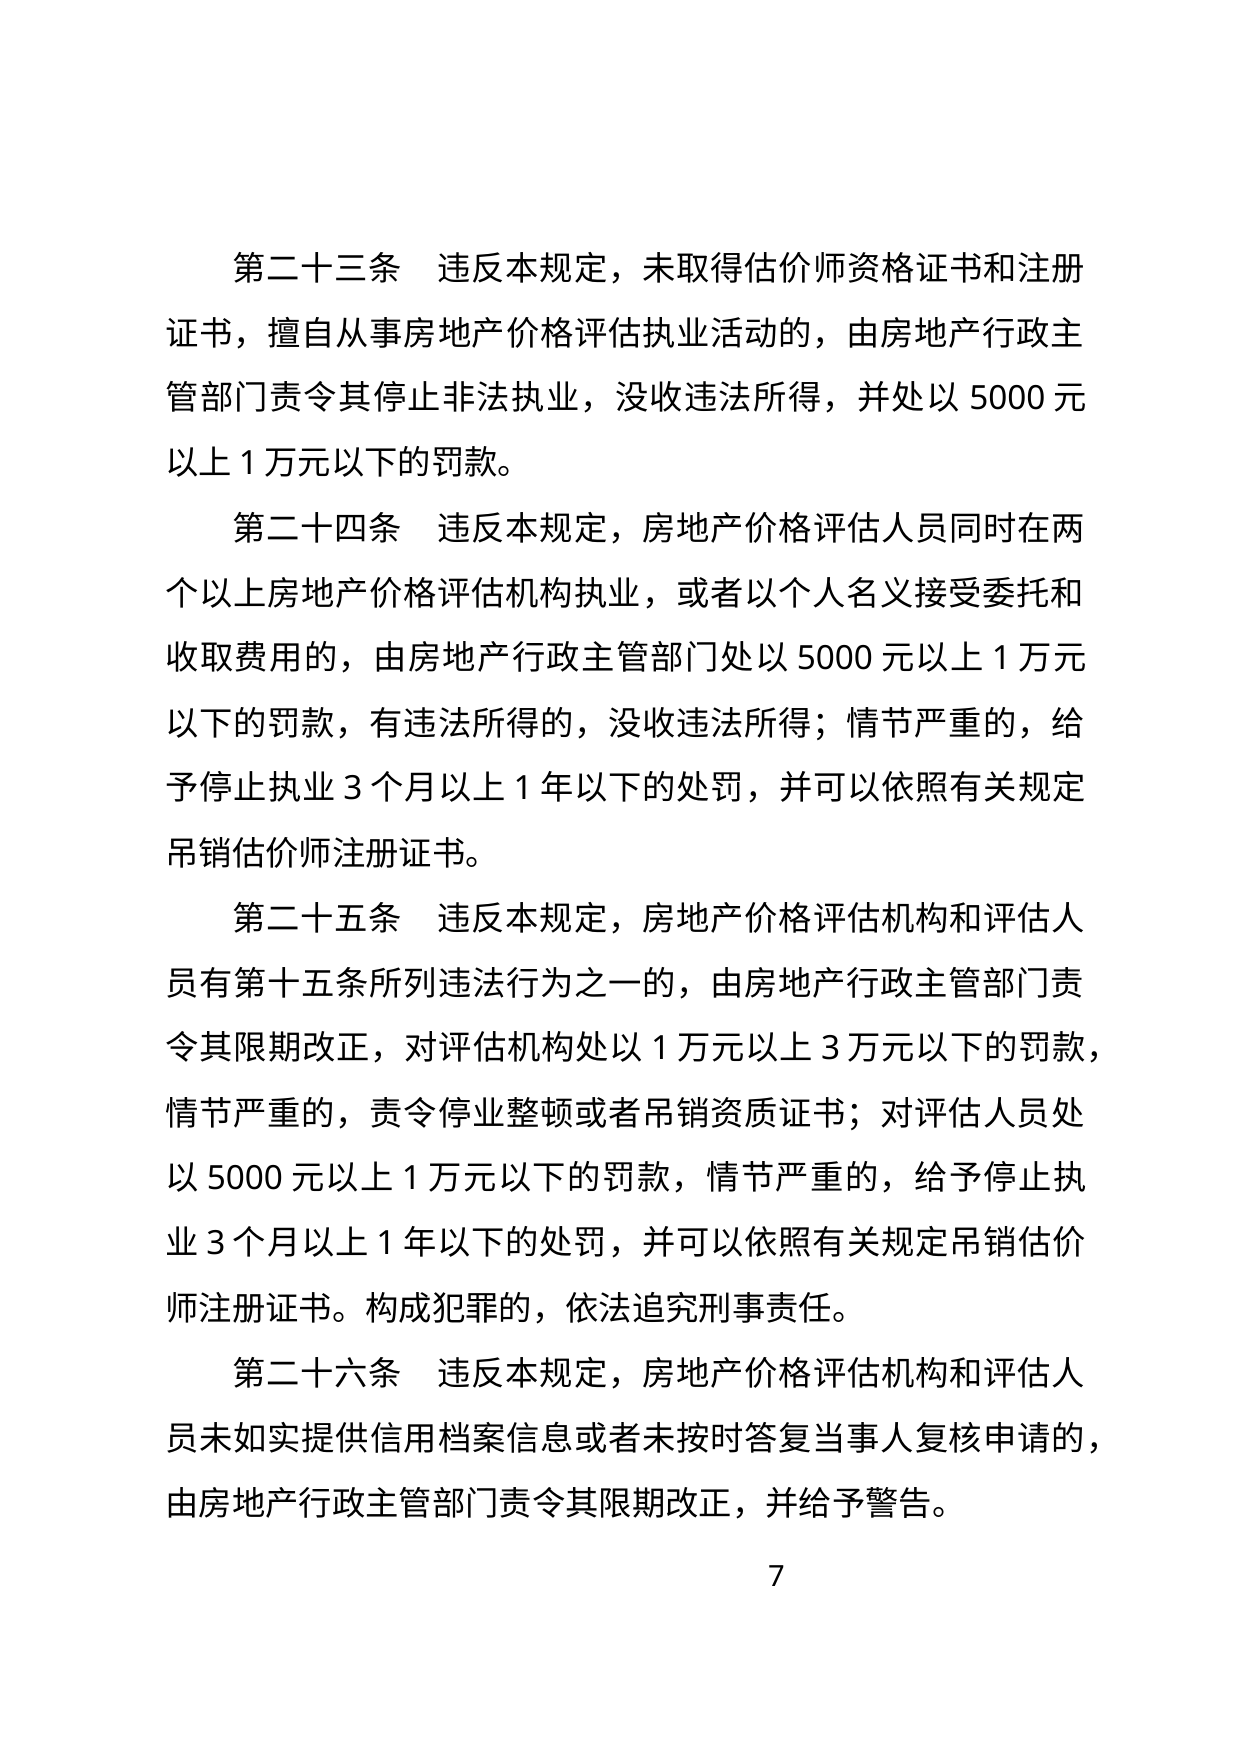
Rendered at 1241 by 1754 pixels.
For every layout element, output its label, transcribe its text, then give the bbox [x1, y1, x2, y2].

text 第二十五条 违反本规定，房地产价格评估机构和评估人员有第十五条所列违法行为之一的，由房地产行政主管部门责令其限期改正，对评估机构处以1万元以上3万元以下的罚款，情节严重的，责令停业整顿或者吊销资质证书；对评估人员处以5000元以上1万元以下的罚款，情节严重的，给予停止执业3个月以上1年以下的处罚，并可以依照有关规定吊销估价师注册证书。构成犯罪的，依法追究刑事责任。 [165, 883, 1087, 1338]
text 第二十四条 违反本规定，房地产价格评估人员同时在两个以上房地产价格评估机构执业，或者以个人名义接受委托和收取费用的，由房地产行政主管部门处以5000元以上1万元以下的罚款，有违法所得的，没收违法所得；情节严重的，给予停止执业3个月以上1年以下的处罚，并可以依照有关规定吊销估价师注册证书。 [165, 493, 1087, 883]
text 第二十六条 违反本规定，房地产价格评估机构和评估人员未如实提供信用档案信息或者未按时答复当事人复核申请的，由房地产行政主管部门责令其限期改正，并给予警告。 [165, 1338, 1087, 1533]
text 第二十三条 违反本规定，未取得估价师资格证书和注册证书，擅自从事房地产价格评估执业活动的，由房地产行政主管部门责令其停止非法执业，没收违法所得，并处以5000元以上1万元以下的罚款。 [165, 233, 1087, 493]
